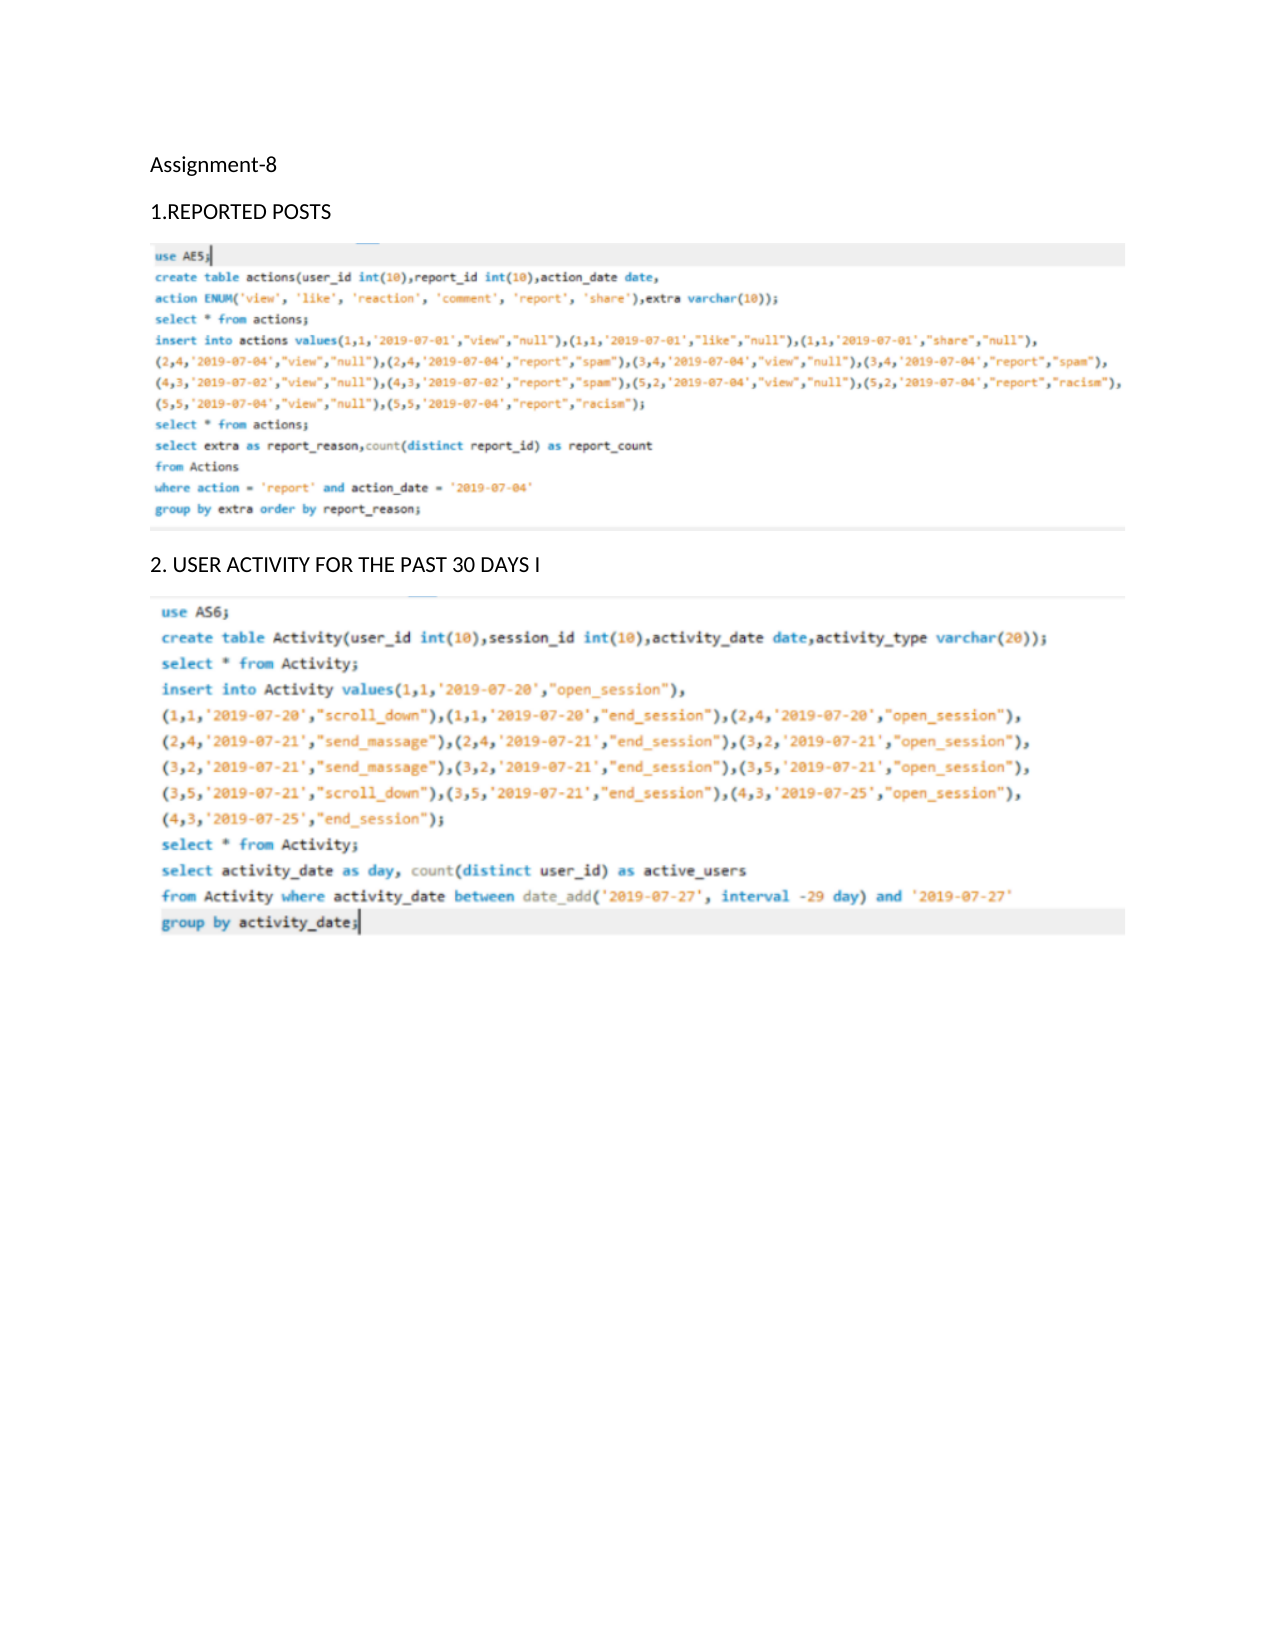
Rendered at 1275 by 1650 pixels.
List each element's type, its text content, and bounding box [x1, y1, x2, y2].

text Assignment-8 [150, 150, 1125, 178]
picture [150, 596, 1125, 942]
text 2. USER ACTIVITY FOR THE PAST 30 DAYS I [150, 550, 1125, 578]
picture [150, 243, 1125, 531]
text 1.REPORTED POSTS [150, 197, 1125, 225]
